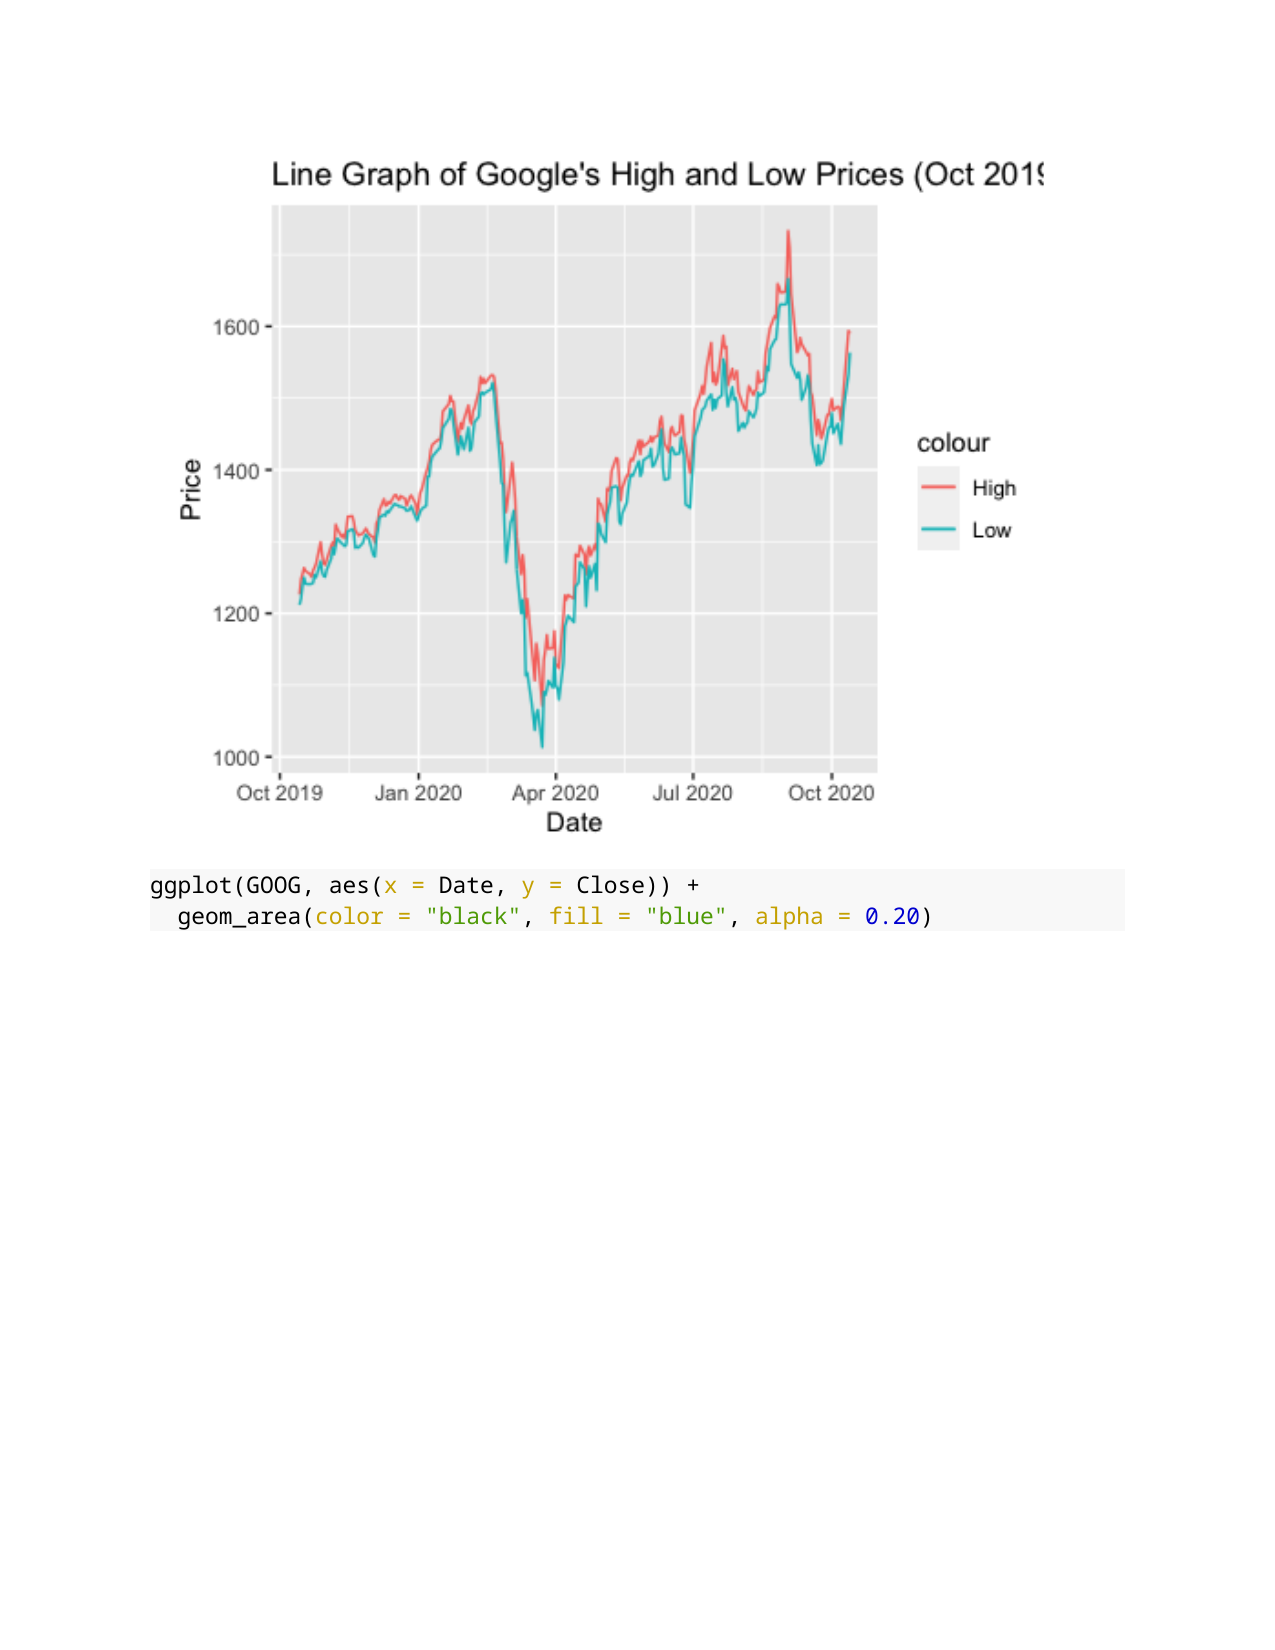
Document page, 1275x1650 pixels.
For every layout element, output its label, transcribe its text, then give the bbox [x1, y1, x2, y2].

picture [168, 150, 1044, 850]
text ggplot(GOOG, aes(x = Date, y = Close)) + geom_area(color = "black", fill = "blue", alpha = 0.20) [700, 869, 1125, 931]
